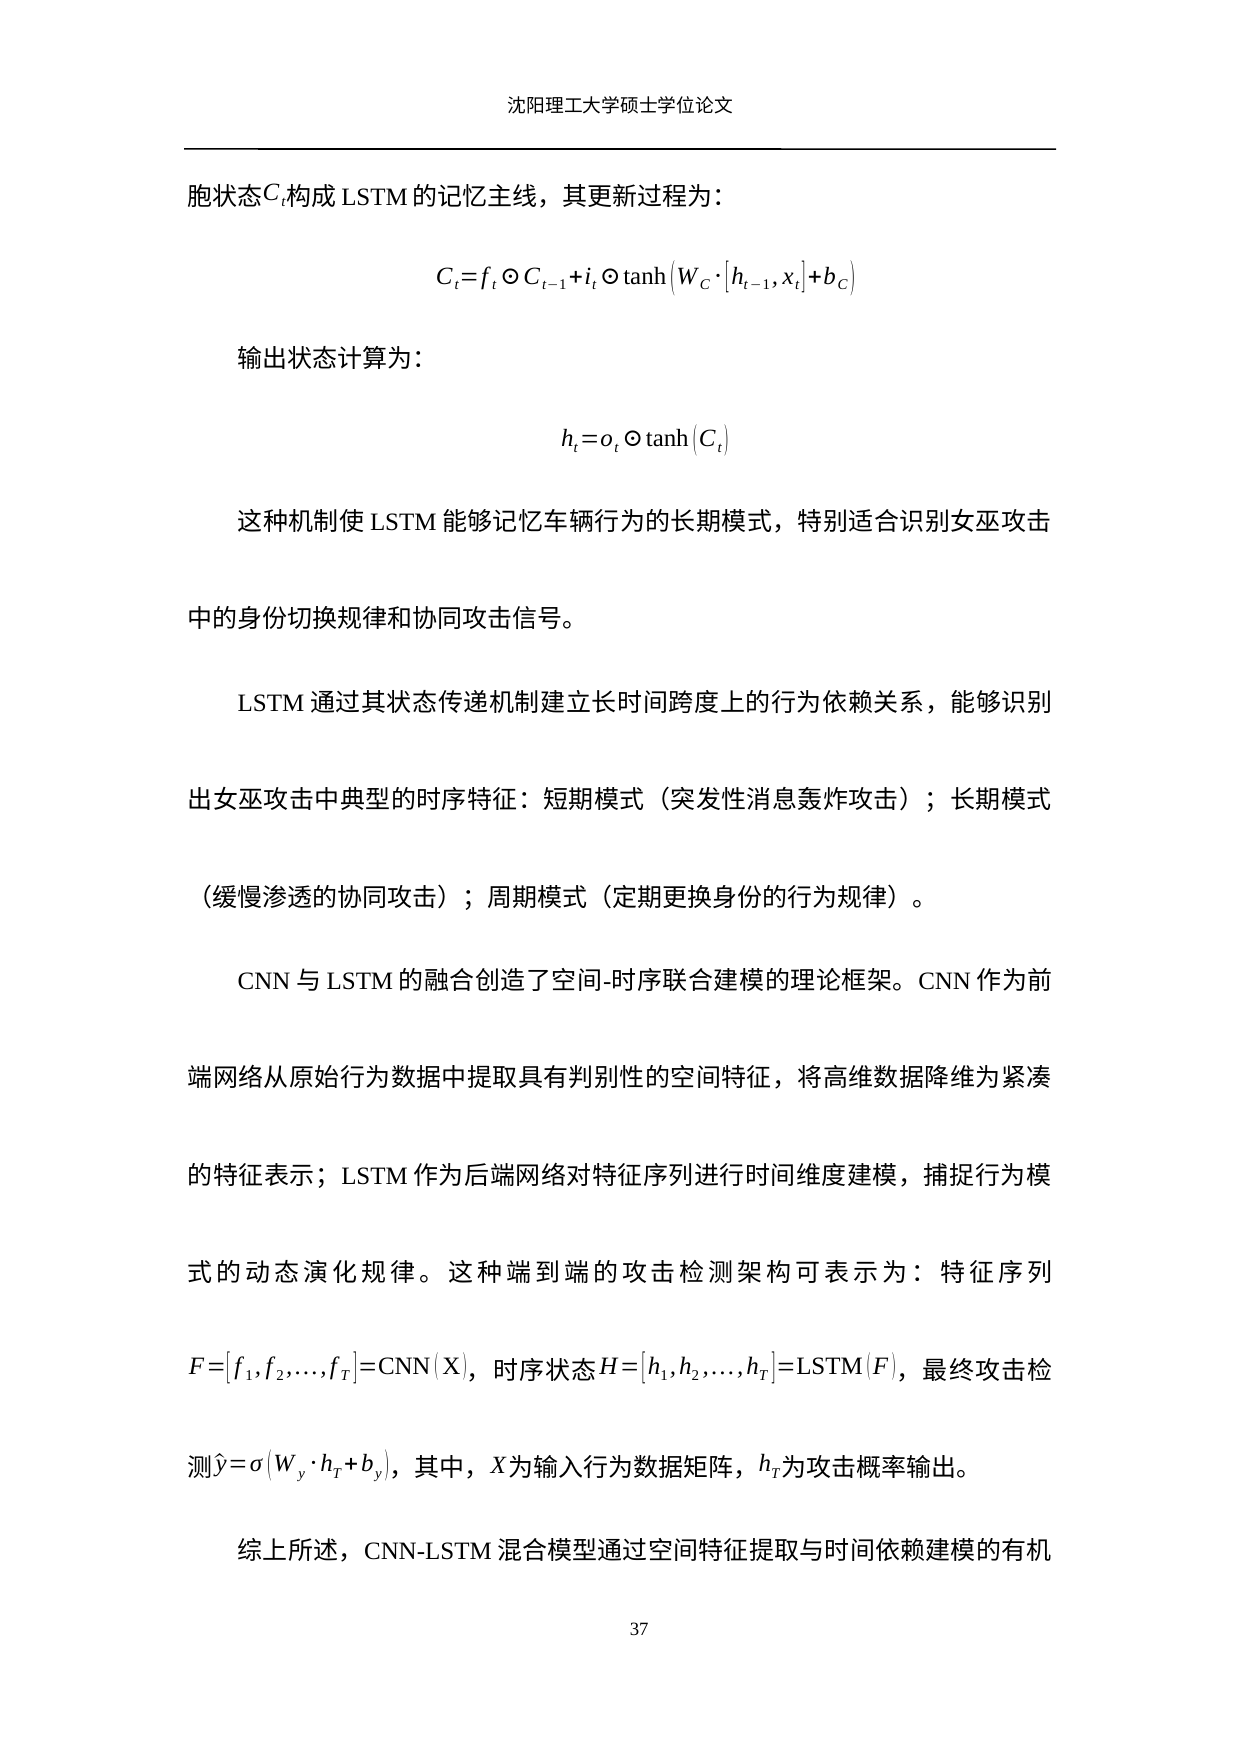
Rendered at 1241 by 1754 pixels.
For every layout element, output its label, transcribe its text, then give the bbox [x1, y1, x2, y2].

text 输出状态计算为： [187, 324, 1053, 389]
text CNN与LSTM的融合创造了空间-时序联合建模的理论框架。CNN作为前端网络从原始行为数据中提取具有判别性的空间特征，将高维数据降维为紧凑的特征表示；LSTM作为后端网络对特征序列进行时间维度建模，捕捉行为模式的动态演化规律。这种端到端的攻击检测架构可表示为：特征序列，时序状态，最终攻击检测，其中，为输入行为数据矩阵，为攻击概率输出。 [187, 946, 1053, 1498]
text 这种机制使LSTM能够记忆车辆行为的长期模式，特别适合识别女巫攻击中的身份切换规律和协同攻击信号。 [187, 487, 1053, 649]
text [187, 1516, 1053, 1581]
text LSTM通过其状态传递机制建立长时间跨度上的行为依赖关系，能够识别出女巫攻击中典型的时序特征：短期模式（突发性消息轰炸攻击）；长期模式（缓慢渗透的协同攻击）；周期模式（定期更换身份的行为规律）。 [187, 668, 1053, 928]
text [187, 162, 1053, 227]
